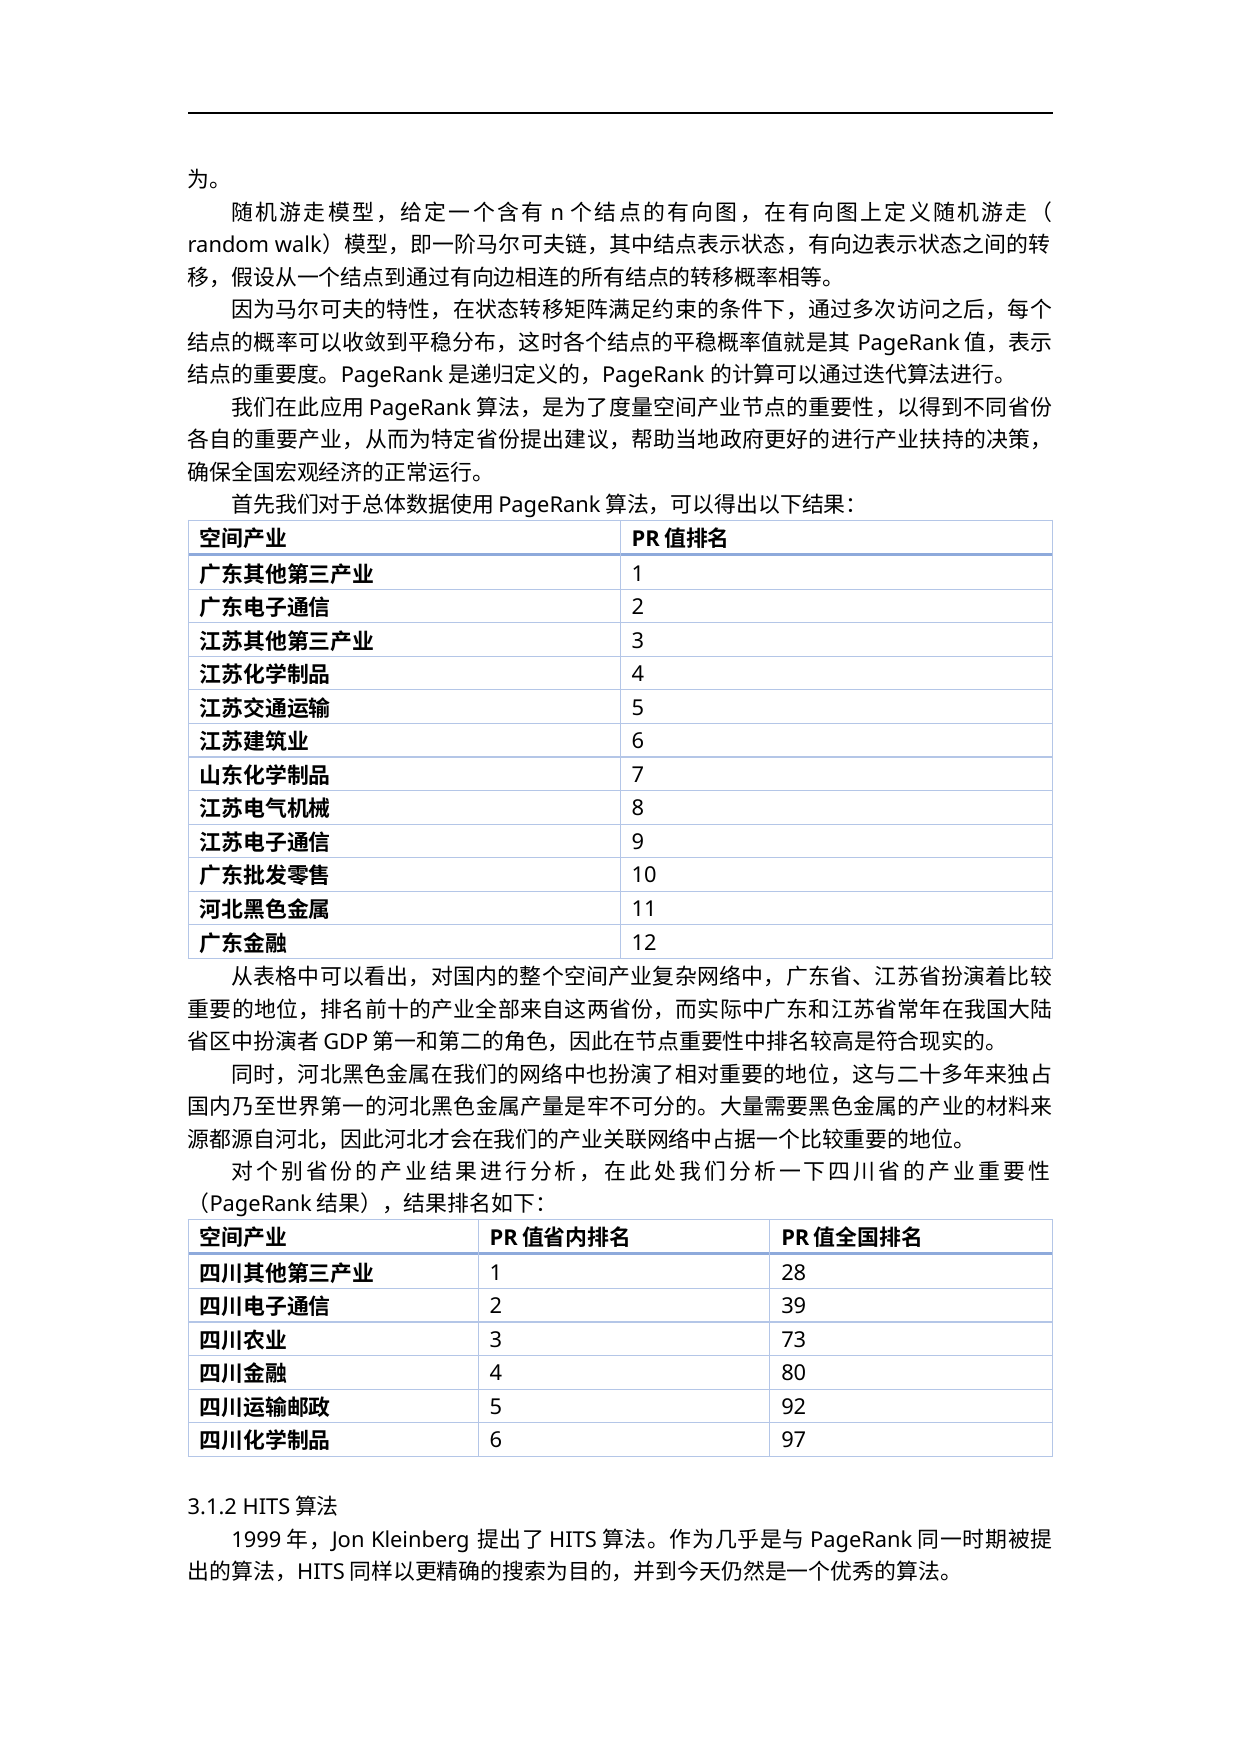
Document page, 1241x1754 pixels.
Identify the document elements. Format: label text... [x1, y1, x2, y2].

table_cell 四川农业 [189, 1323, 478, 1355]
table_cell 四川电子通信 [189, 1289, 478, 1321]
text 因为马尔可夫的特性，在状态转移矩阵满足约束的条件下，通过多次访问之后，每个结点的概率可以收敛到平稳分布，这时各个结点的平稳概率值就是其PageRank值，表示结点的重要度。PageRank 是递归定义的，PageRank 的计算可以通过迭代算法进行。 [187, 292, 1053, 389]
table_cell 5 [479, 1390, 769, 1422]
text 我们在此应用PageRank算法，是为了度量空间产业节点的重要性，以得到不同省份各自的重要产业，从而为特定省份提出建议，帮助当地政府更好的进行产业扶持的决策，确保全国宏观经济的正常运行。 [187, 389, 1053, 487]
table_cell 广东电子通信 [189, 590, 620, 622]
table_cell 四川运输邮政 [189, 1390, 478, 1422]
text 同时，河北黑色金属在我们的网络中也扮演了相对重要的地位，这与二十多年来独占国内乃至世界第一的河北黑色金属产量是牢不可分的。大量需要黑色金属的产业的材料来源都源自河北，因此河北才会在我们的产业关联网络中占据一个比较重要的地位。 [187, 1056, 1053, 1154]
table_header PR值全国排名 [770, 1220, 1052, 1252]
table_cell 28 [770, 1255, 1052, 1288]
table_cell 江苏其他第三产业 [189, 623, 620, 656]
text 随机游走模型，给定一个含有n个结点的有向图，在有向图上定义随机游走（ random walk）模型，即一阶马尔可夫链，其中结点表示状态，有向边表示状态之间的转移，假设从一个结点到通过有向边相连的所有结点的转移概率相等。 [187, 194, 1053, 292]
table_cell 四川其他第三产业 [189, 1255, 478, 1288]
table_cell 四川金融 [189, 1356, 478, 1388]
table_cell 广东批发零售 [189, 858, 620, 891]
table_cell 11 [621, 892, 1052, 924]
table_cell 7 [621, 758, 1052, 790]
text 1999年，Jon Kleinberg 提出了HITS算法。作为几乎是与PageRank同一时期被提出的算法，HITS同样以更精确的搜索为目的，并到今天仍然是一个优秀的算法。 [187, 1522, 1053, 1587]
table_cell 江苏化学制品 [189, 657, 620, 689]
table_cell 2 [479, 1289, 769, 1321]
table_cell 1 [479, 1255, 769, 1288]
text 对个别省份的产业结果进行分析，在此处我们分析一下四川省的产业重要性（PageRank结果），结果排名如下： [187, 1154, 1053, 1219]
table_cell 6 [479, 1423, 769, 1456]
table_cell 12 [621, 925, 1052, 958]
table_cell 5 [621, 690, 1052, 723]
table_cell 江苏建筑业 [189, 724, 620, 756]
table_cell 4 [621, 657, 1052, 689]
table_cell 四川化学制品 [189, 1423, 478, 1456]
table_cell 广东金融 [189, 925, 620, 958]
table_cell 1 [621, 556, 1052, 589]
table_cell 73 [770, 1323, 1052, 1355]
table_cell 8 [621, 791, 1052, 823]
table_cell 2 [621, 590, 1052, 622]
text 从表格中可以看出，对国内的整个空间产业复杂网络中，广东省、江苏省扮演着比较重要的地位，排名前十的产业全部来自这两省份，而实际中广东和江苏省常年在我国大陆省区中扮演者GDP第一和第二的角色，因此在节点重要性中排名较高是符合现实的。 [187, 959, 1053, 1056]
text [187, 162, 1053, 194]
table_cell 97 [770, 1423, 1052, 1456]
table_cell 10 [621, 858, 1052, 891]
table_cell 92 [770, 1390, 1052, 1422]
table_cell 广东其他第三产业 [189, 556, 620, 589]
table_cell 山东化学制品 [189, 758, 620, 790]
text 首先我们对于总体数据使用PageRank算法，可以得出以下结果： [187, 487, 1053, 519]
table_header PR值省内排名 [479, 1220, 769, 1252]
table_cell 河北黑色金属 [189, 892, 620, 924]
table_header 空间产业 [189, 1220, 478, 1252]
table_header 空间产业 [189, 521, 620, 553]
table_cell 9 [621, 825, 1052, 857]
table_cell 39 [770, 1289, 1052, 1321]
table_cell 3 [621, 623, 1052, 656]
table_cell 4 [479, 1356, 769, 1388]
table_cell 6 [621, 724, 1052, 756]
text 3.1.2 HITS算法 [187, 1489, 1053, 1522]
table_cell 江苏电气机械 [189, 791, 620, 823]
table_cell 80 [770, 1356, 1052, 1388]
table_cell 江苏交通运输 [189, 690, 620, 723]
table_cell 江苏电子通信 [189, 825, 620, 857]
table_header PR值排名 [621, 521, 1052, 553]
table_cell 3 [479, 1323, 769, 1355]
